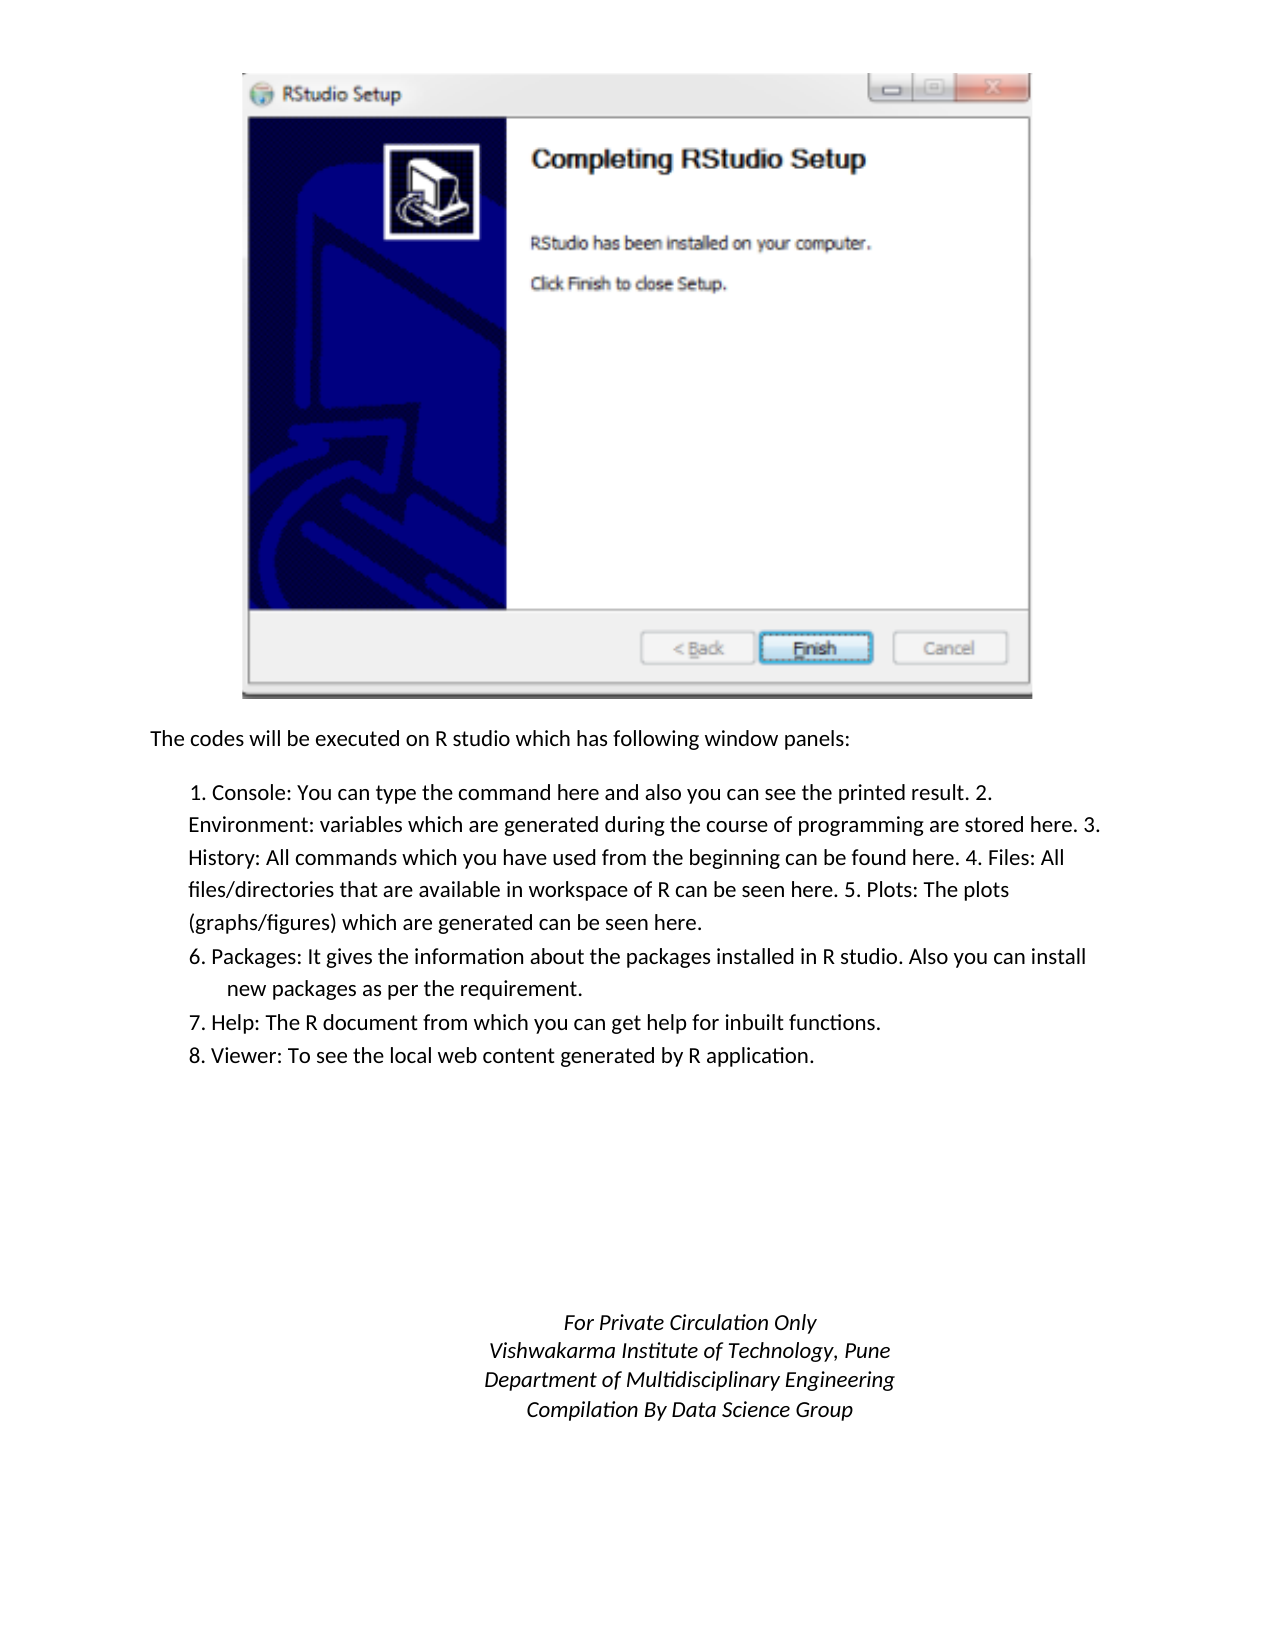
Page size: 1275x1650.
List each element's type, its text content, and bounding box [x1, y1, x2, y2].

text For Private Circulation Only [141, 1308, 817, 1336]
text 1. Console: You can type the command here and also you can see the printed result. 2. Environment: variables which are generated during the course of programming are stored here. 3. History: All commands which you have used from the beginning can be found here. 4. Files: All files/directories that are available in workspace of R can be seen here. 5. Plots: The plots (graphs/figures) which are generated can be seen here. [188, 778, 1117, 936]
text 8. Viewer: To see the local web content generated by R application. [188, 1042, 1216, 1069]
text 7. Help: The R document from which you can get help for inbuilt functions. [189, 1008, 1216, 1036]
text Vishwakarma Institute of Technology, Pune [141, 1336, 891, 1364]
text The codes will be executed on R studio which has following window panels: [150, 724, 1216, 752]
picture [242, 73, 1033, 699]
text Compilation By Data Science Group [141, 1395, 853, 1423]
text 6. Packages: It gives the information about the packages installed in R studio. Also you can install new packages as per the requirement. [189, 942, 1130, 1002]
text Department of Multidisciplinary Engineering [141, 1366, 895, 1394]
